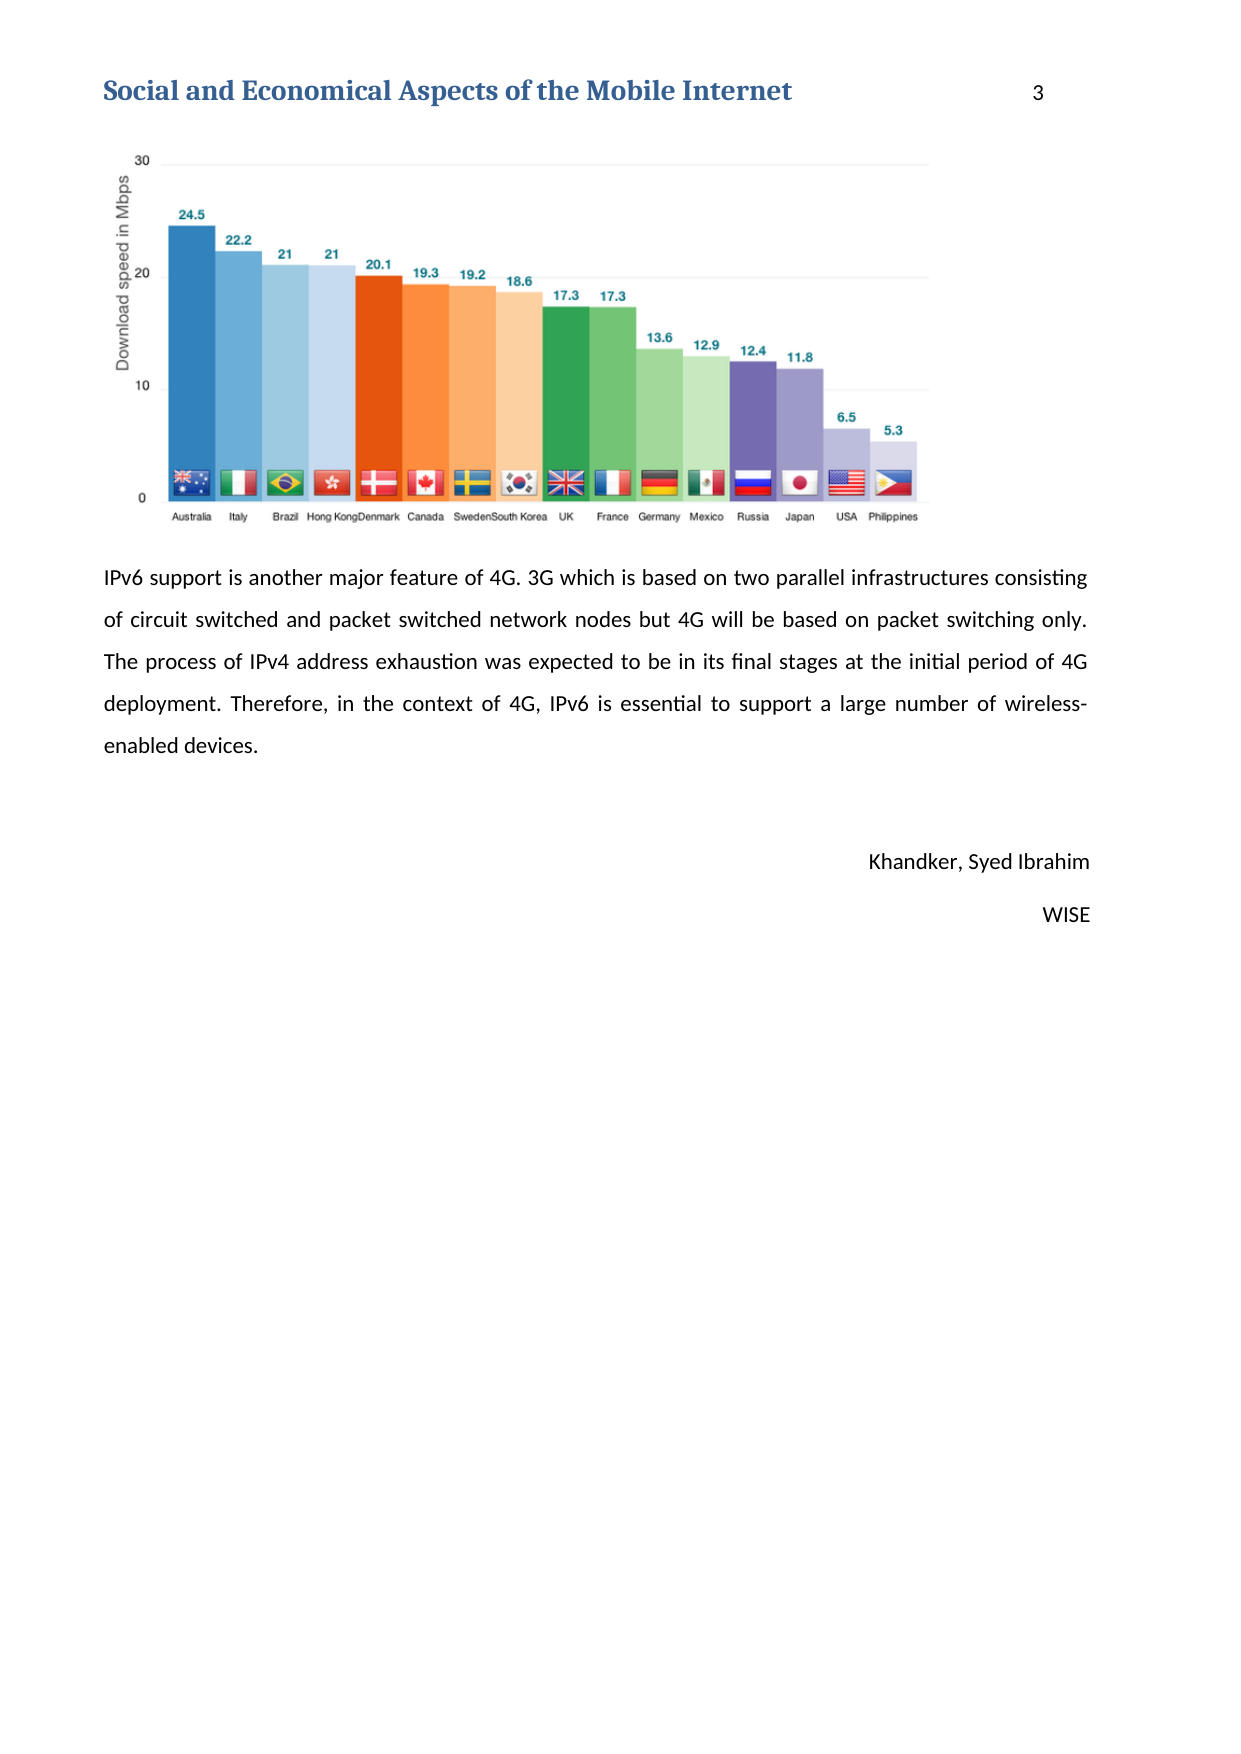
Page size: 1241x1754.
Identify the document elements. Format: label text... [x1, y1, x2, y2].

picture [103, 150, 930, 539]
text WISE [103, 900, 1090, 928]
text Khandker, Syed Ibrahim [103, 847, 1090, 875]
text IPv6 support is another major feature of 4G. 3G which is based on two parallel infrastructures consisting of circuit switched and packet switched network nodes but 4G will be based on packet switching only. The process of IPv4 address exhaustion was expected to be in its final stages at the initial period of 4G deployment. Therefore, in the context of 4G, IPv6 is essential to support a large number of wireless-enabled devices. [103, 563, 1090, 759]
